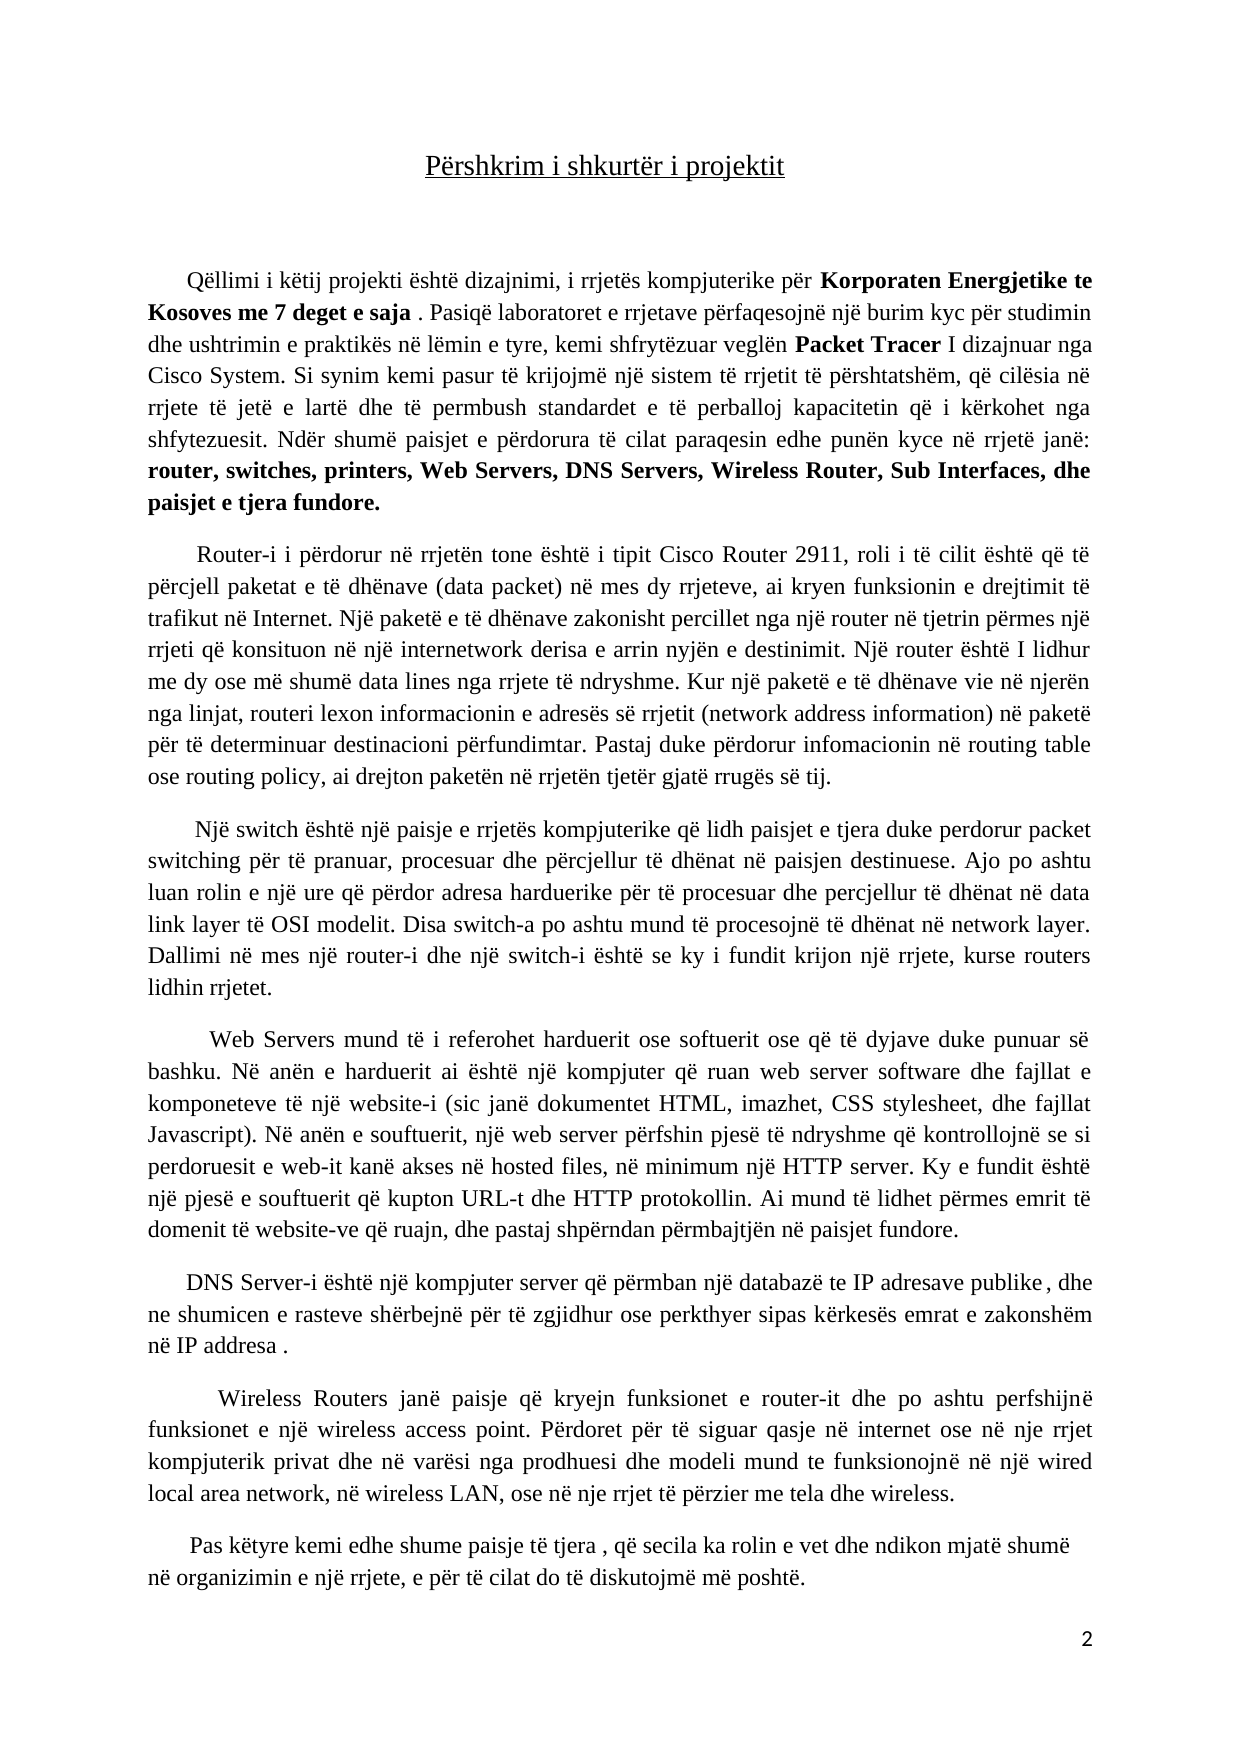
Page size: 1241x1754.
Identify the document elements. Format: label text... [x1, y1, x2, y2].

text Pas këtyre kemi edhe shume paisje të tjera , që secila ka rolin e vet dhe ndikon mjatë shumë në organizimin e një rrjete, e për të cilat do të diskutojmë më poshtë. [148, 1531, 1093, 1591]
text DNS Server-i është një kompjuter server që përmban një databazë te IP adresave publike, dhe ne shumicen e rasteve shërbejnë për të zgjidhur ose perkthyer sipas kërkesës emrat e zakonshëm në IP addresa . [148, 1268, 1093, 1359]
text Përshkrim i shkurtër i projektit [148, 148, 1093, 181]
text Qëllimi i këtij projekti është dizajnimi, i rrjetës kompjuterike për Korporaten Energjetike te Kosoves me 7 deget e saja . Pasiqë laboratoret e rrjetave përfaqesojnë një burim kyc për studimin dhe ushtrimin e praktikës në lëmin e tyre, kemi shfrytëzuar veglën Packet Tracer I dizajnuar nga Cisco System. Si synim kemi pasur të krijojmë një sistem të rrjetit të përshtatshëm, që cilësia në rrjete të jetë e lartë dhe të permbush standardet e të perballoj kapacitetin që i kërkohet nga shfytezuesit. Ndër shumë paisjet e përdorura të cilat paraqesin edhe punën kyce në rrjetë janë: router, switches, printers, Web Servers, DNS Servers, Wireless Router, Sub Interfaces, dhe paisjet e tjera fundore. [148, 266, 1093, 516]
text Wireless Routers janë paisje që kryejn funksionet e router-it dhe po ashtu perfshijnë funksionet e një wireless access point. Përdoret për të siguar qasje në internet ose në nje rrjet kompjuterik privat dhe në varësi nga prodhuesi dhe modeli mund te funksionojnë në një wired local area network, në wireless LAN, ose në nje rrjet të përzier me tela dhe wireless. [148, 1384, 1093, 1506]
text Një switch është një paisje e rrjetës kompjuterike që lidh paisjet e tjera duke perdorur packet switching për të pranuar, procesuar dhe përcjellur të dhënat në paisjen destinuese. Ajo po ashtu luan rolin e një ure që përdor adresa harduerike për të procesuar dhe percjellur të dhënat në data link layer të OSI modelit. Disa switch-a po ashtu mund të procesojnë të dhënat në network layer. Dallimi në mes një router-i dhe një switch-i është se ky i fundit krijon një rrjete, kurse routers lidhin rrjetet. [148, 815, 1093, 1001]
text Router-i i përdorur në rrjetën tone është i tipit Cisco Router 2911, roli i të cilit është që të përcjell paketat e të dhënave (data packet) në mes dy rrjeteve, ai kryen funksionin e drejtimit të trafikut në Internet. Një paketë e të dhënave zakonisht percillet nga një router në tjetrin përmes një rrjeti që konsituon në një internetwork derisa e arrin nyjën e destinimit. Një router është I lidhur me dy ose më shumë data lines nga rrjete të ndryshme. Kur një paketë e të dhënave vie në njerën nga linjat, routeri lexon informacionin e adresës së rrjetit (network address information) në paketë për të determinuar destinacioni përfundimtar. Pastaj duke përdorur infomacionin në routing table ose routing policy, ai drejton paketën në rrjetën tjetër gjatë rrugës së tij. [148, 541, 1093, 790]
text Web Servers mund të i referohet harduerit ose softuerit ose që të dyjave duke punuar së bashku. Në anën e harduerit ai është një kompjuter që ruan web server software dhe fajllat e komponeteve të një website-i (sic janë dokumentet HTML, imazhet, CSS stylesheet, dhe fajllat Javascript). Në anën e souftuerit, një web server përfshin pjesë të ndryshme që kontrollojnë se si perdoruesit e web-it kanë akses në hosted files, në minimum një HTTP server. Ky e fundit është një pjesë e souftuerit që kupton URL-t dhe HTTP protokollin. Ai mund të lidhet përmes emrit të domenit të website-ve që ruajn, dhe pastaj shpërndan përmbajtjën në paisjet fundore. [148, 1026, 1093, 1243]
